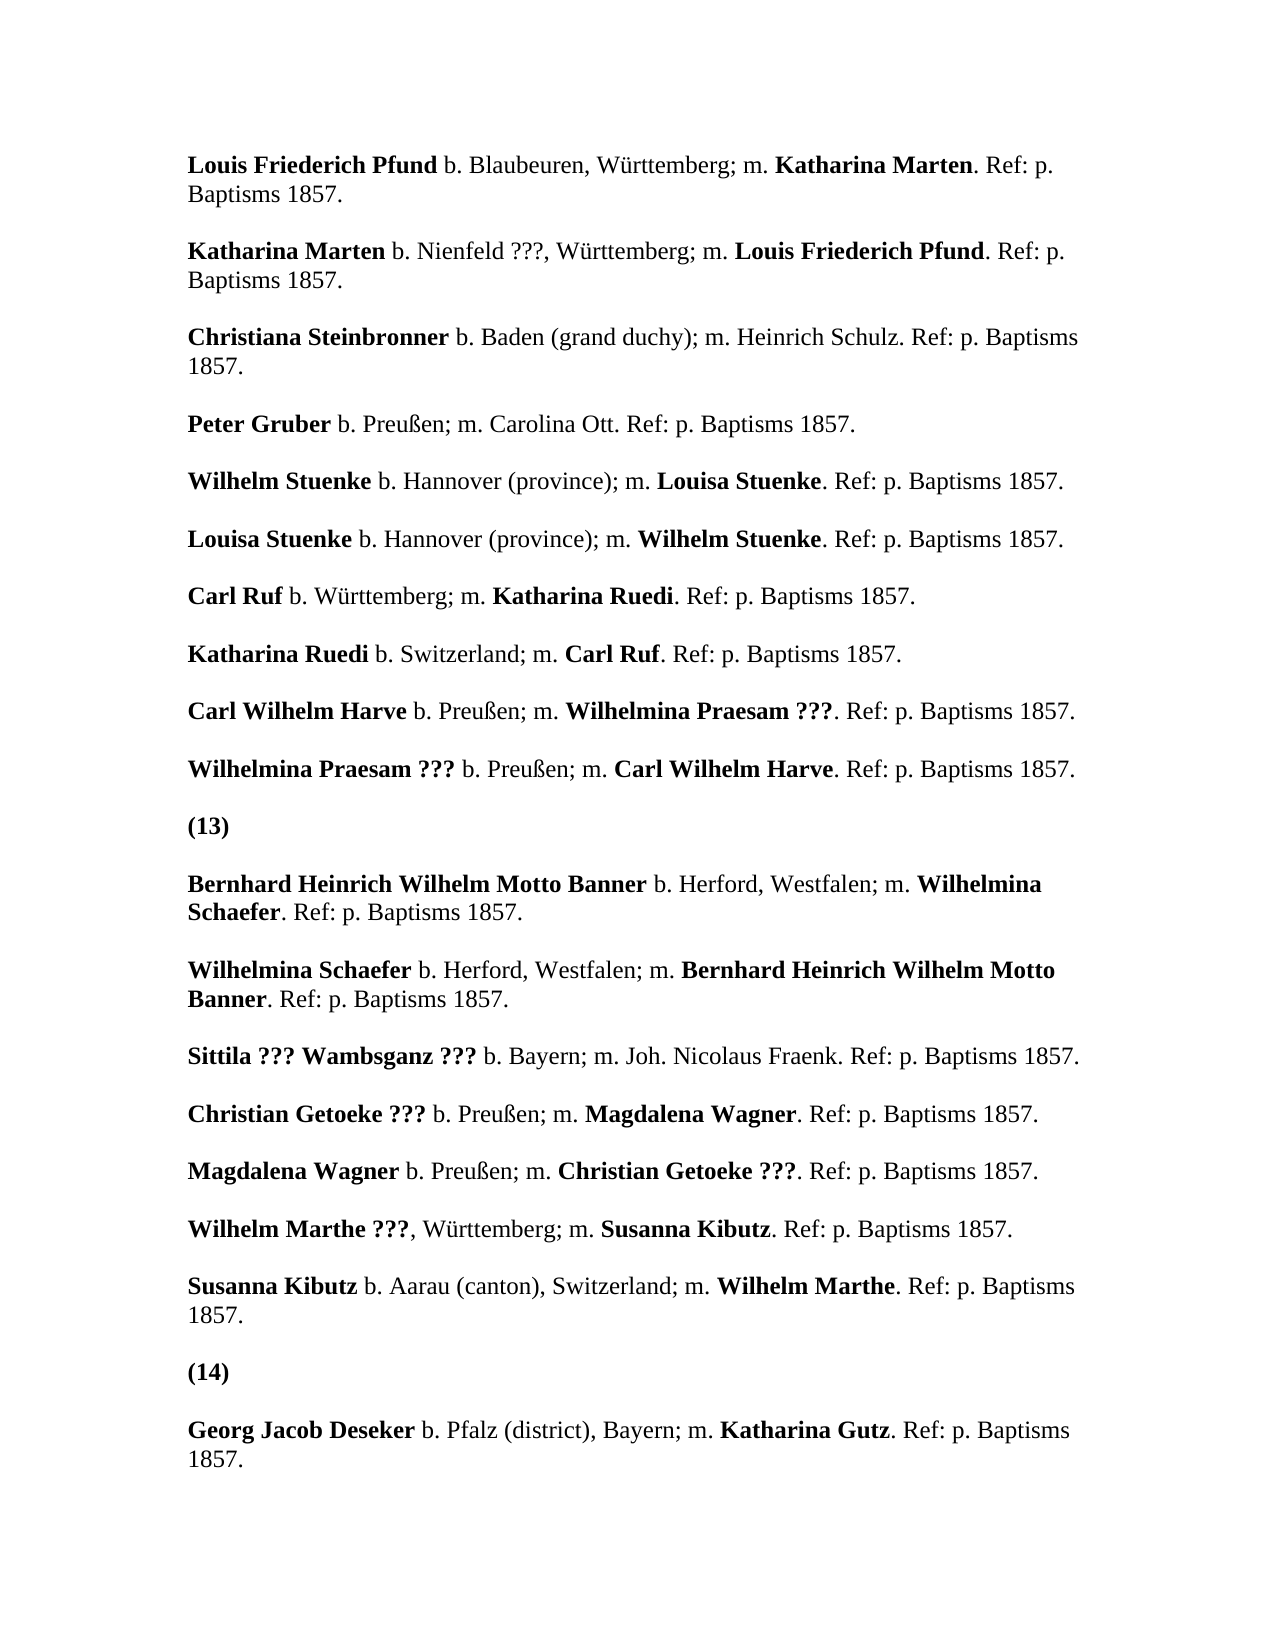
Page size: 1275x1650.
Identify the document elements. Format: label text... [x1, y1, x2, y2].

text Katharina Ruedi b. Switzerland; m. Carl Ruf. Ref: p. Baptisms 1857. [187, 639, 1087, 667]
text (14) [187, 1357, 1087, 1386]
text Katharina Marten b. Nienfeld ???, Württemberg; m. Louis Friederich Pfund. Ref: p. Baptisms 1857. [187, 236, 1087, 294]
text Wilhelm Stuenke b. Hannover (province); m. Louisa Stuenke. Ref: p. Baptisms 1857. [187, 466, 1087, 495]
text Wilhelmina Schaefer b. Herford, Westfalen; m. Bernhard Heinrich Wilhelm Motto Banner. Ref: p. Baptisms 1857. [187, 955, 1087, 1012]
text Magdalena Wagner b. Preußen; m. Christian Getoeke ???. Ref: p. Baptisms 1857. [187, 1156, 1087, 1185]
text Louis Friederich Pfund b. Blaubeuren, Württemberg; m. Katharina Marten. Ref: p. Baptisms 1857. [187, 150, 1087, 207]
text (13) [187, 811, 1087, 840]
text Peter Gruber b. Preußen; m. Carolina Ott. Ref: p. Baptisms 1857. [187, 409, 1087, 437]
text Carl Ruf b. Württemberg; m. Katharina Ruedi. Ref: p. Baptisms 1857. [187, 581, 1087, 610]
text Christian Getoeke ??? b. Preußen; m. Magdalena Wagner. Ref: p. Baptisms 1857. [187, 1099, 1087, 1127]
text Wilhelmina Praesam ??? b. Preußen; m. Carl Wilhelm Harve. Ref: p. Baptisms 1857. [187, 754, 1087, 782]
text Georg Jacob Deseker b. Pfalz (district), Bayern; m. Katharina Gutz. Ref: p. Baptisms 1857. [187, 1415, 1087, 1472]
text Wilhelm Marthe ???, Württemberg; m. Susanna Kibutz. Ref: p. Baptisms 1857. [187, 1214, 1087, 1242]
text Christiana Steinbronner b. Baden (grand duchy); m. Heinrich Schulz. Ref: p. Baptisms 1857. [187, 322, 1087, 380]
text Sittila ??? Wambsganz ??? b. Bayern; m. Joh. Nicolaus Fraenk. Ref: p. Baptisms 1857. [187, 1041, 1087, 1070]
text Bernhard Heinrich Wilhelm Motto Banner b. Herford, Westfalen; m. Wilhelmina Schaefer. Ref: p. Baptisms 1857. [187, 869, 1087, 926]
text Louisa Stuenke b. Hannover (province); m. Wilhelm Stuenke. Ref: p. Baptisms 1857. [187, 524, 1087, 552]
text Susanna Kibutz b. Aarau (canton), Switzerland; m. Wilhelm Marthe. Ref: p. Baptisms 1857. [187, 1271, 1087, 1329]
text Carl Wilhelm Harve b. Preußen; m. Wilhelmina Praesam ???. Ref: p. Baptisms 1857. [187, 696, 1087, 725]
